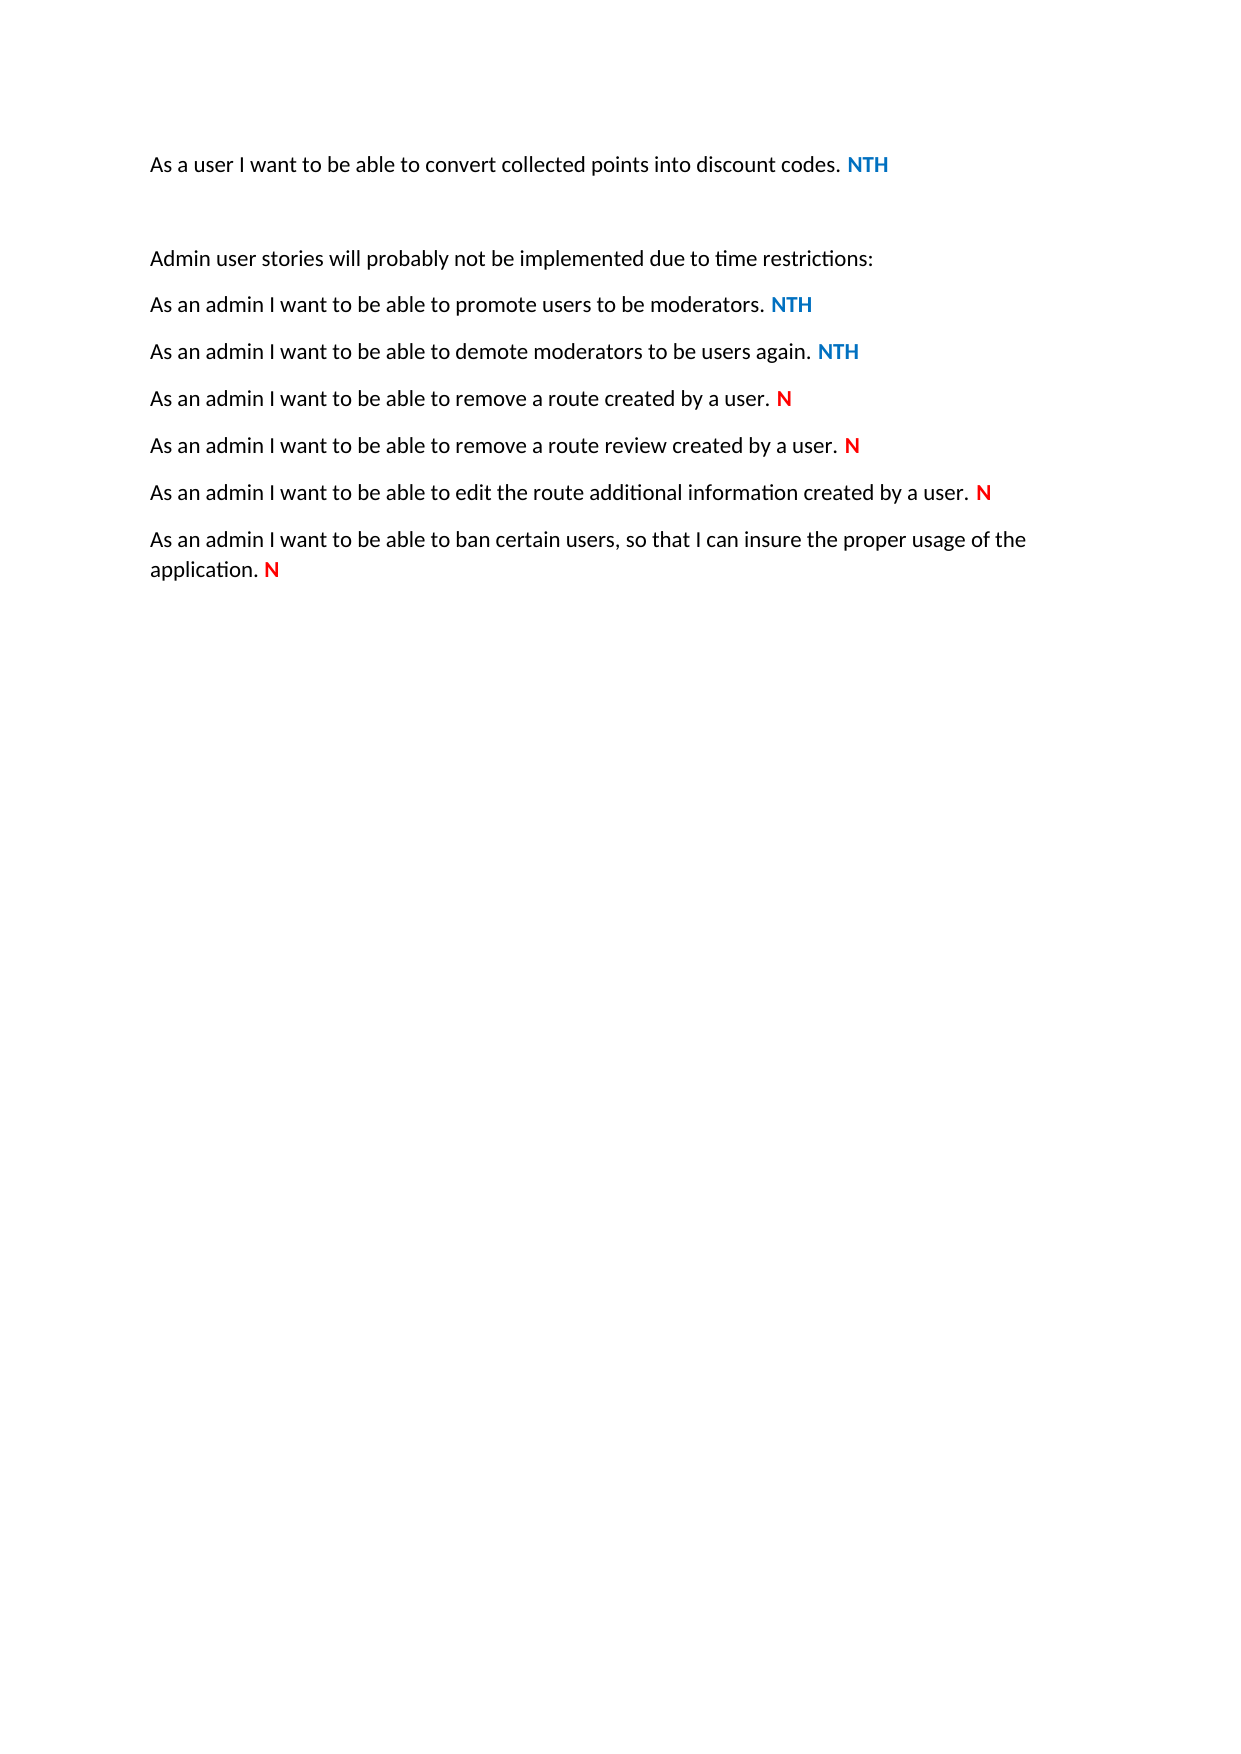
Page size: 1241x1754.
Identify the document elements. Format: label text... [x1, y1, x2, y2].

text As an admin I want to be able to remove a route created by a user. N [150, 384, 1090, 412]
text As an admin I want to be able to edit the route additional information created by a user. N [150, 478, 1090, 506]
text Admin user stories will probably not be implemented due to time restrictions: [150, 244, 1090, 272]
text As an admin I want to be able to ban certain users, so that I can insure the proper usage of the application. N [150, 525, 1090, 583]
text As a user I want to be able to convert collected points into discount codes. NTH [150, 150, 1090, 178]
text As an admin I want to be able to promote users to be moderators. NTH [150, 291, 1090, 319]
text As an admin I want to be able to demote moderators to be users again. NTH [150, 337, 1090, 366]
text As an admin I want to be able to remove a route review created by a user. N [150, 431, 1090, 459]
